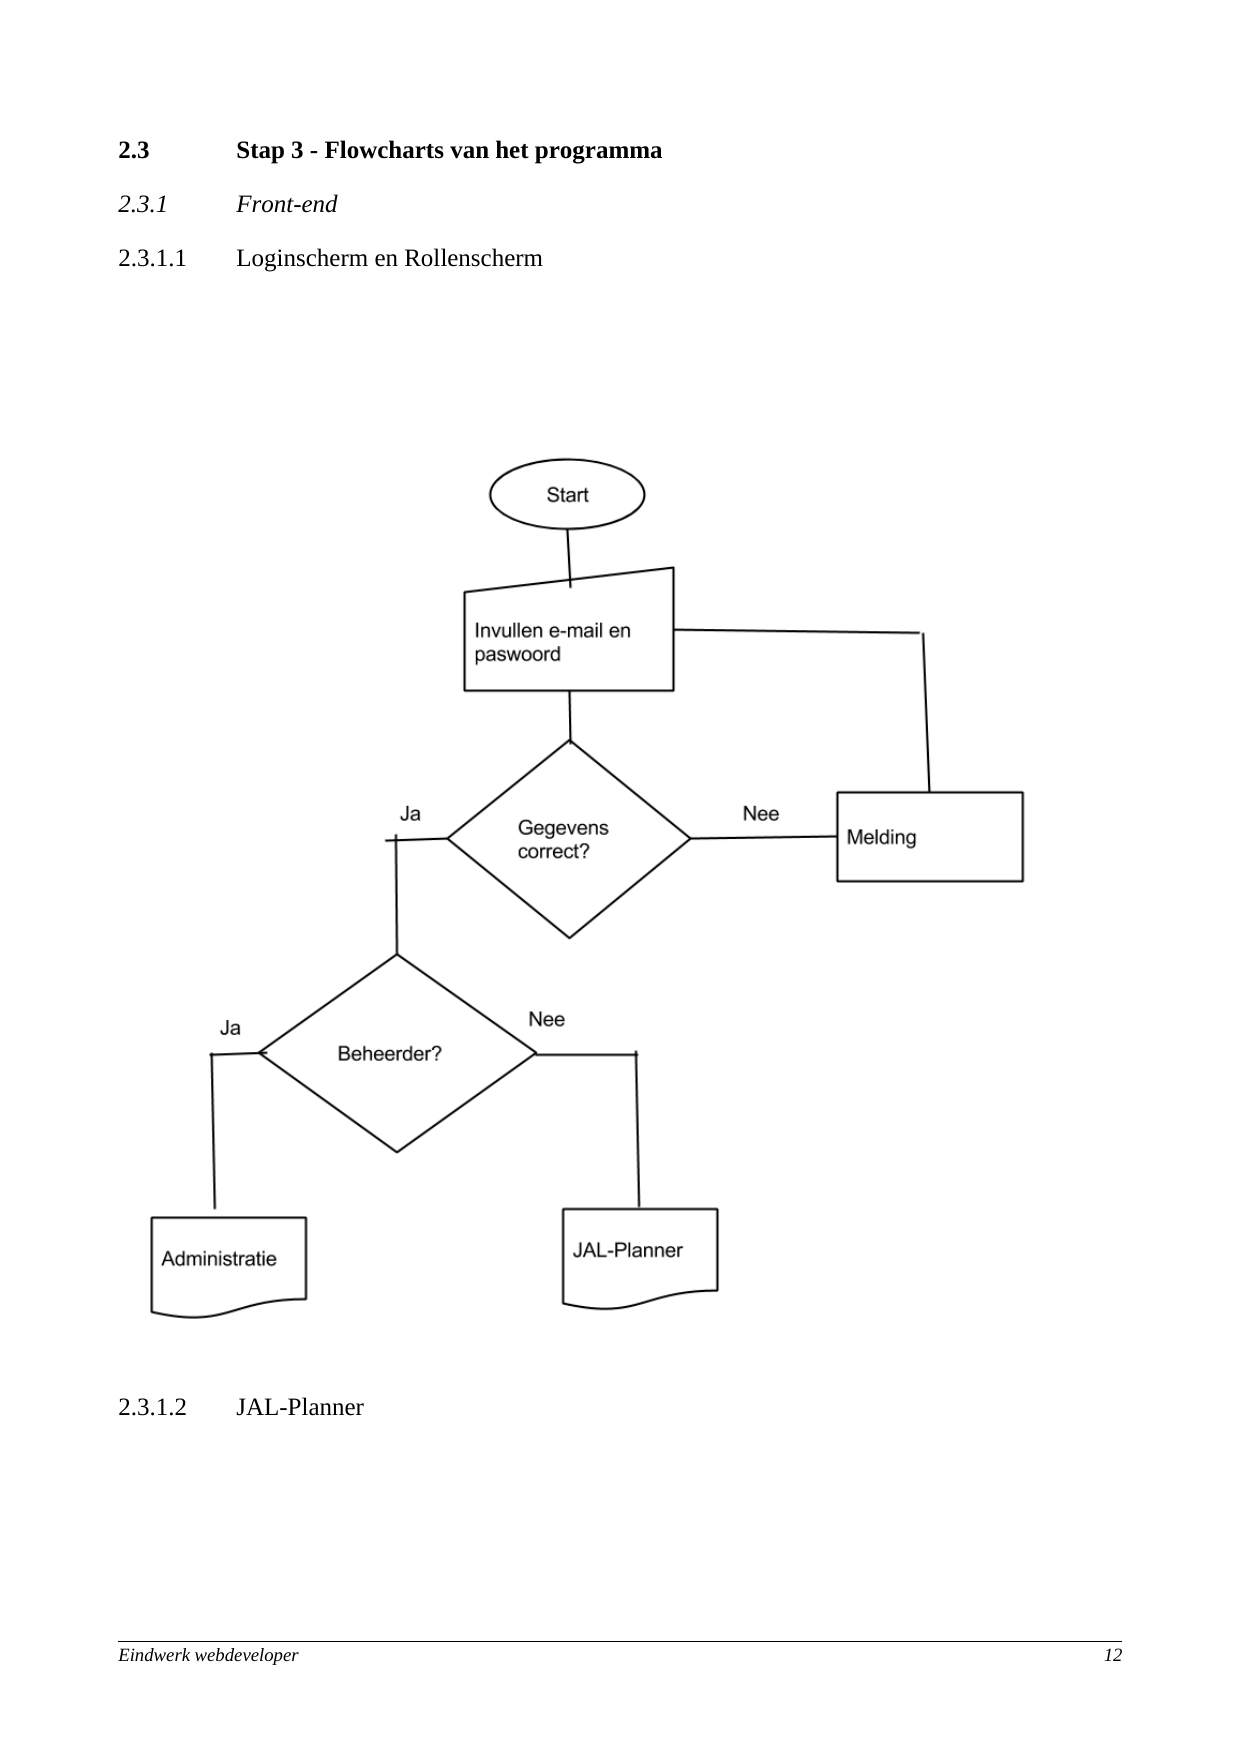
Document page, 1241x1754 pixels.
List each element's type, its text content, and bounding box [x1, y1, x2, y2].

subtitle Loginscherm en Rollenscherm [118, 243, 1122, 271]
subtitle Stap 3 - Flowcharts van het programma [118, 135, 1122, 164]
picture [118, 296, 1123, 1367]
subtitle JAL-Planner [118, 1392, 1122, 1421]
subtitle Front-end [118, 189, 1122, 218]
